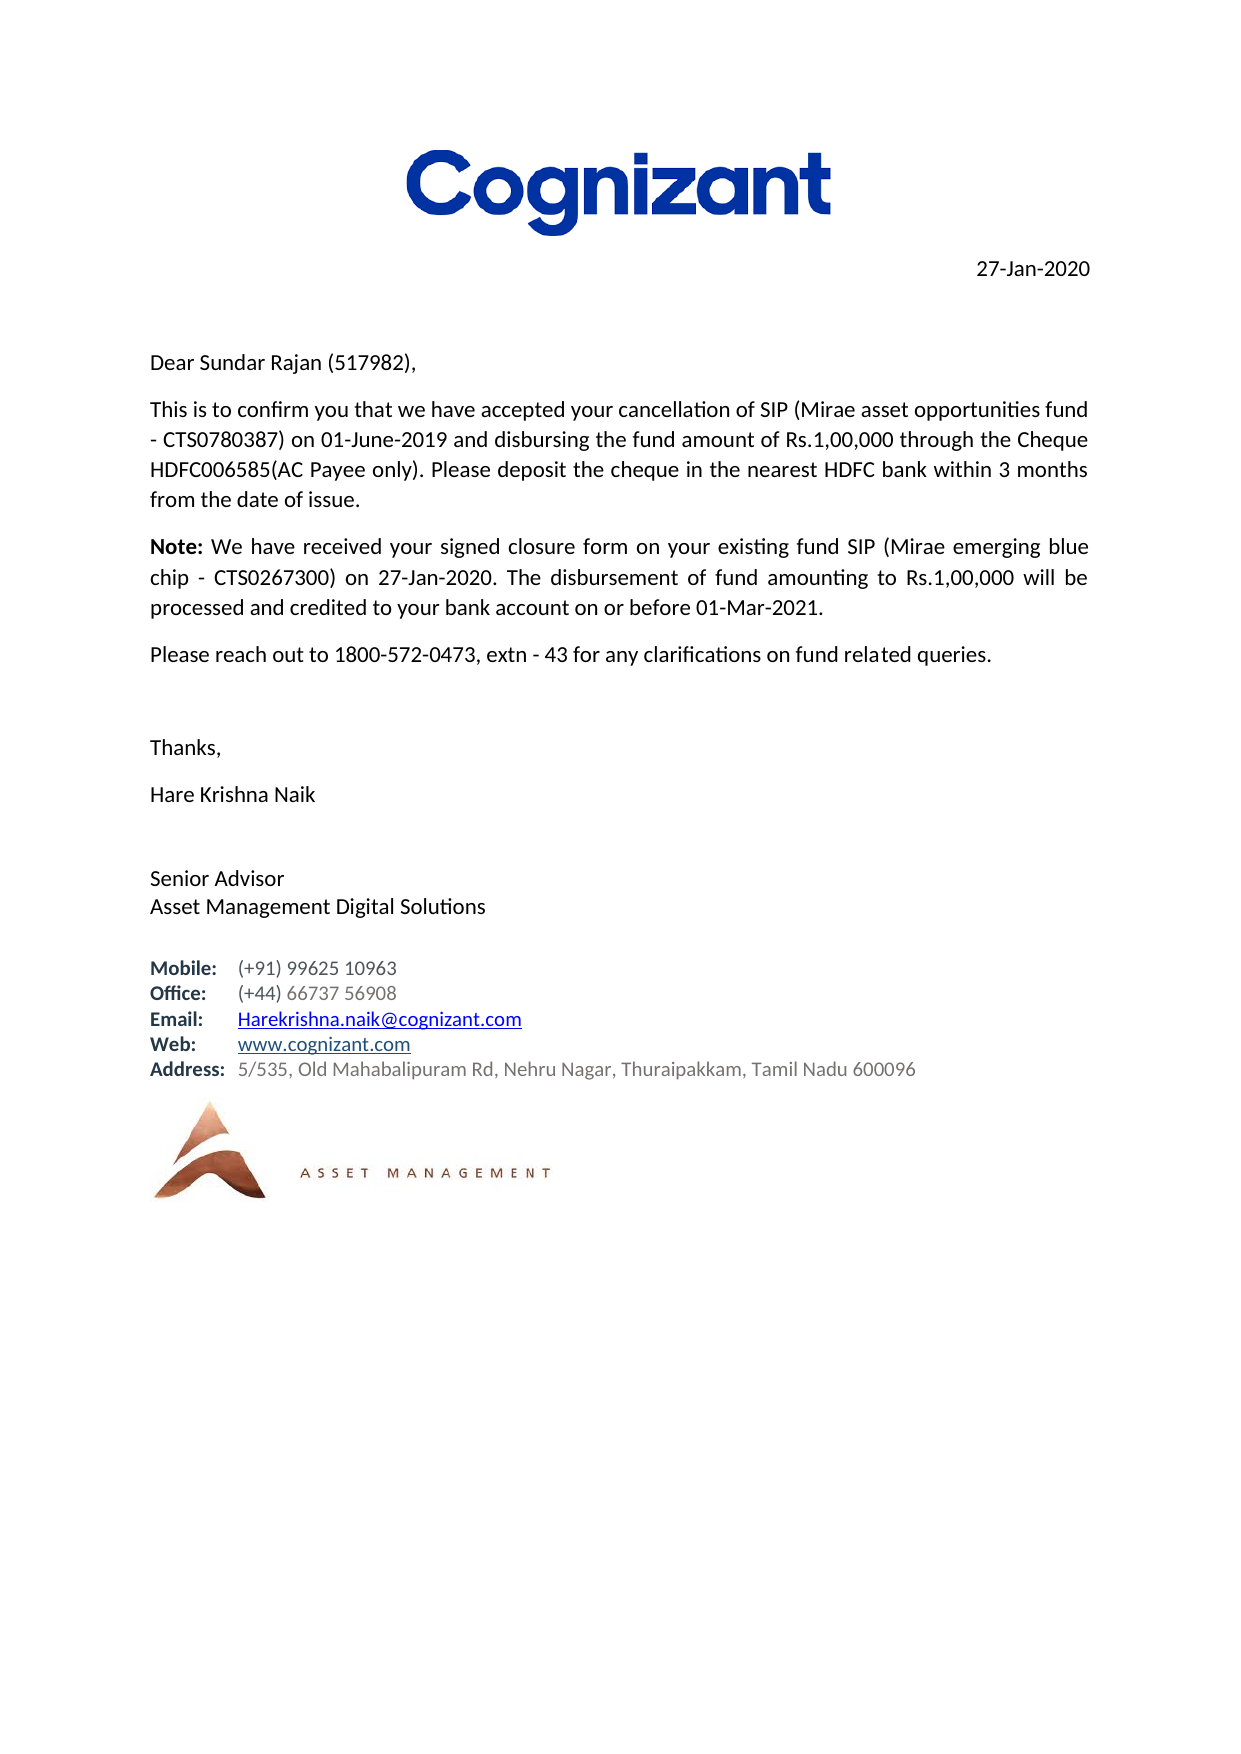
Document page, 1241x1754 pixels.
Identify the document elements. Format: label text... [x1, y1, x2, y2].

text Please reach out to 1800-572-0473, extn - 43 for any clarifications on fund related queries. [150, 640, 1090, 668]
text Note: We have received your signed closure form on your existing fund SIP (Mirae emerging blue chip - CTS0267300) on 27-Jan-2020. The disbursement of fund amounting to Rs.1,00,000 will be processed and credited to your bank account on or before 01-Mar-2021. [150, 532, 1090, 621]
text Senior Advisor [150, 864, 1090, 892]
picture [406, 150, 834, 236]
text Dear Sundar Rajan (517982), [150, 348, 1090, 376]
picture [150, 1097, 570, 1202]
text Hare Krishna Naik [150, 780, 1090, 808]
text Thanks, [150, 733, 1090, 761]
table_header Mobile: Office: Email: Web: Address: [150, 939, 238, 1097]
text This is to confirm you that we have accepted your cancellation of SIP (Mirae asset opportunities fund - CTS0780387) on 01-June-2019 and disbursing the fund amount of Rs.1,00,000 through the Cheque HDFC006585(AC Payee only). Please deposit the cheque in the nearest HDFC bank within 3 months from the date of issue. [150, 395, 1090, 513]
table_header (+91) 99625 10963 (+44) 66737 56908 Harekrishna.naik@cognizant.com www.cognizant.com 5/535, Old Mahabalipuram Rd, Nehru Nagar, Thuraipakkam, Tamil Nadu 600096 [238, 939, 932, 1098]
text Asset Management Digital Solutions [150, 892, 1090, 920]
text 27-Jan-2020 [150, 254, 1090, 282]
